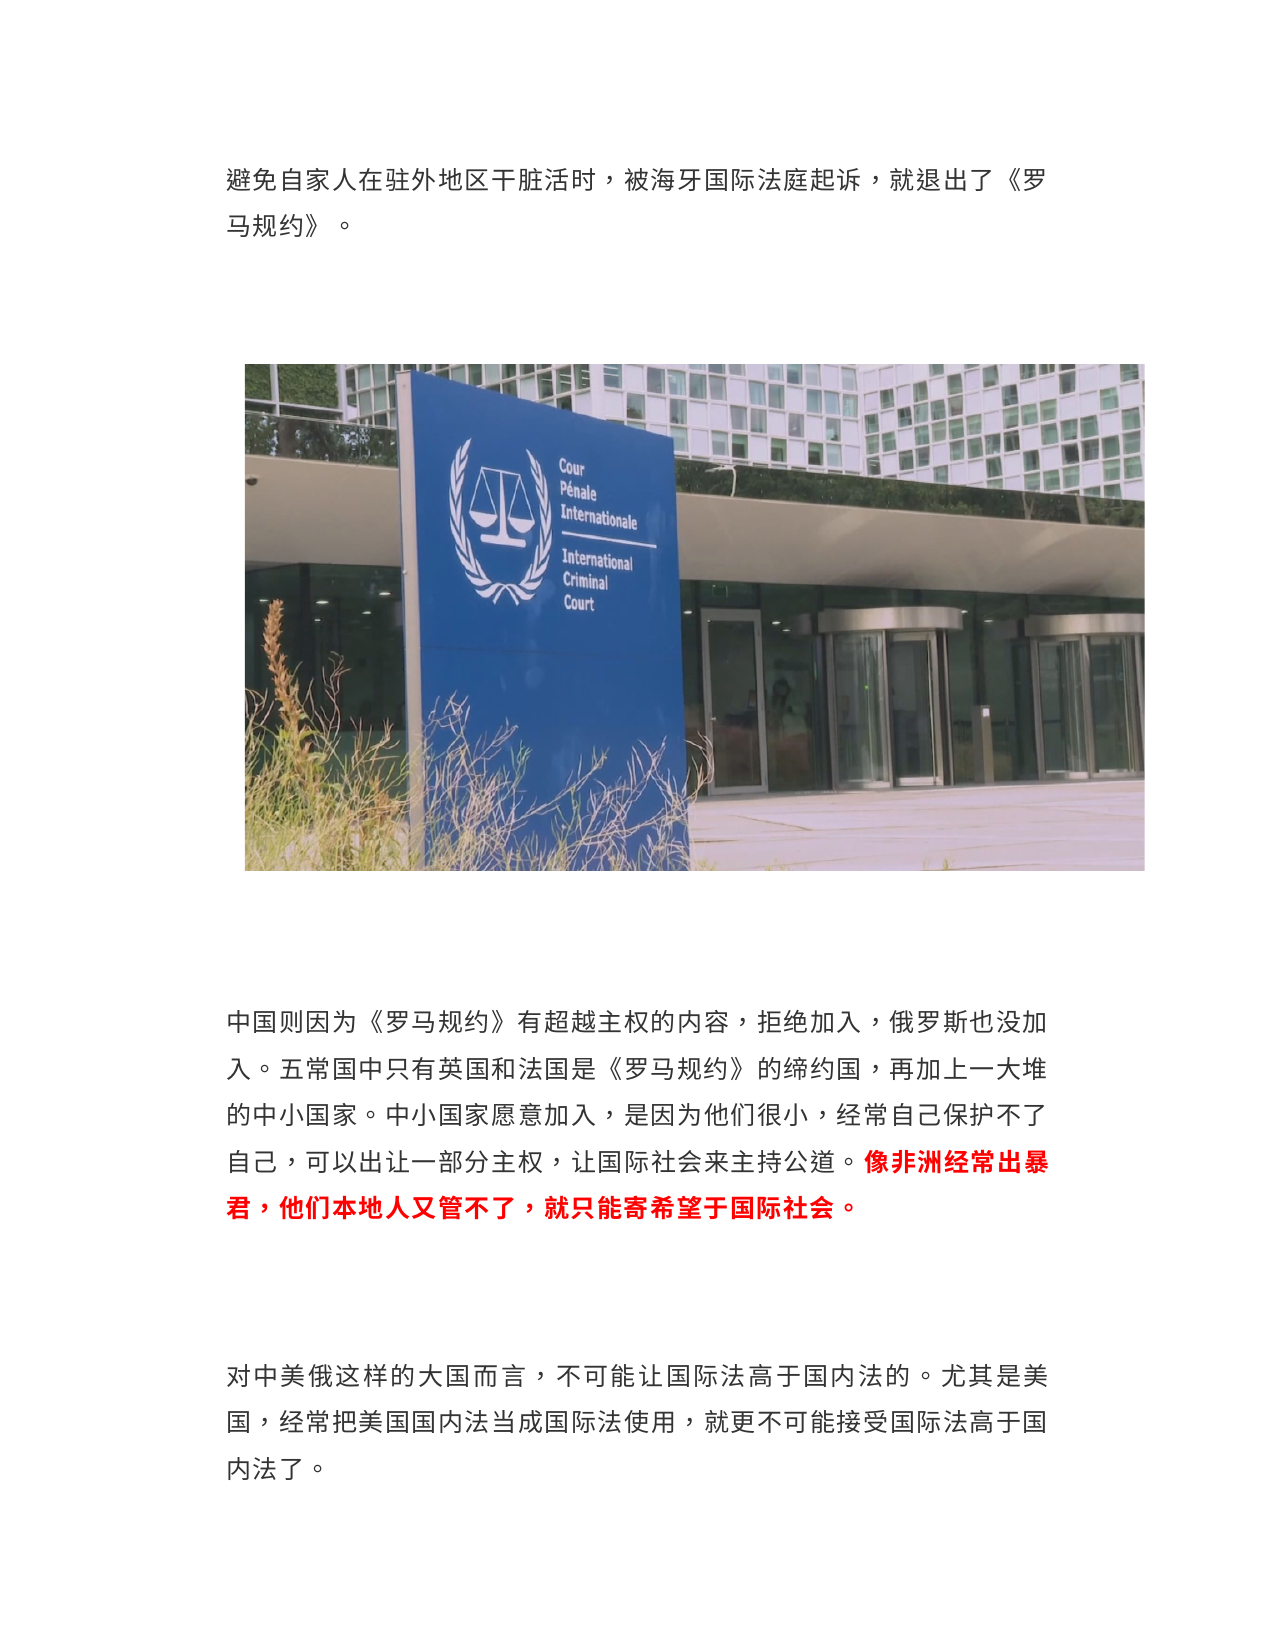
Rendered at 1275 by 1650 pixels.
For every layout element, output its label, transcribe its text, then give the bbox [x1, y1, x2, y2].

text 对中美俄这样的大国而言，不可能让国际法高于国内法的。尤其是美国，经常把美国国内法当成国际法使用，就更不可能接受国际法高于国内法了。 [226, 1346, 1049, 1486]
text 中国则因为《罗马规约》有超越主权的内容，拒绝加入，俄罗斯也没加入。五常国中只有英国和法国是《罗马规约》的缔约国，再加上一大堆的中小国家。中小国家愿意加入，是因为他们很小，经常自己保护不了自己，可以出让一部分主权，让国际社会来主持公道。像非洲经常出暴君，他们本地人又管不了，就只能寄希望于国际社会。 [226, 992, 1049, 1225]
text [226, 150, 1049, 243]
picture [244, 364, 1145, 871]
